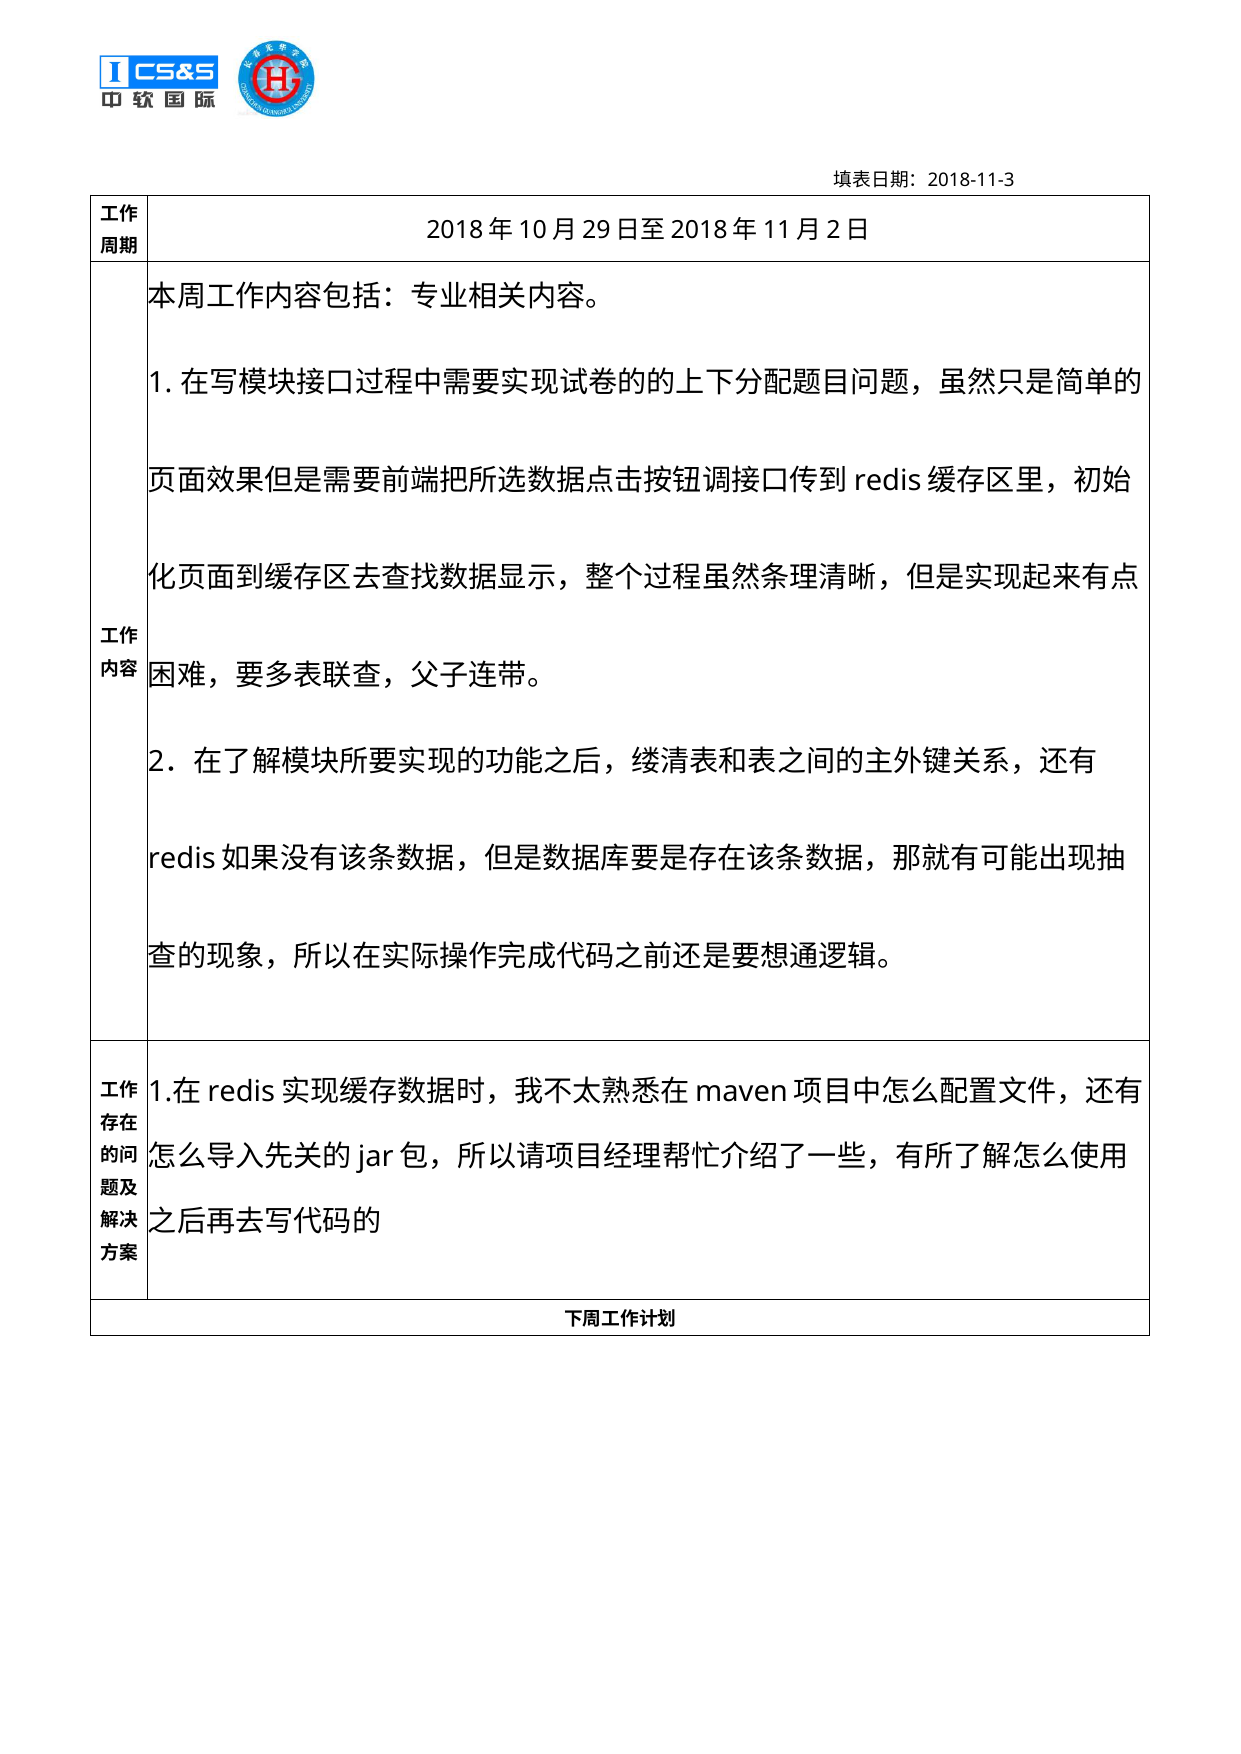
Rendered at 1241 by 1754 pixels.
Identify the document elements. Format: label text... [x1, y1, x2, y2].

table_header 2018年10月29日至2018年11月2日 [148, 196, 1149, 261]
table_cell 工作内容 [91, 262, 147, 1040]
text 填表日期：2018-11-3 [716, 162, 1092, 194]
table_header 工作周期 [91, 196, 147, 261]
picture [233, 36, 320, 119]
table_cell 本周工作内容包括：专业相关内容。 1. 在写模块接口过程中需要实现试卷的的上下分配题目问题，虽然只是简单的页面效果但是需要前端把所选数据点击按钮调接口传到redis缓存区里，初始化页面到缓存区去查找数据显示，整个过程虽然条理清晰，但是实现起来有点困难，要多表联查，父子连带。 2．在了解模块所要实现的功能之后，缕清表和表之间的主外键关系，还有redis如果没有该条数据，但是数据库要是存在该条数据，那就有可能出现抽查的现象，所以在实际操作完成代码之前还是要想通逻辑。 [148, 262, 1149, 1040]
table_cell 工作存在的问题及解决方案 [91, 1041, 147, 1299]
table_cell 1.在redis实现缓存数据时，我不太熟悉在maven项目中怎么配置文件，还有怎么导入先关的jar包，所以请项目经理帮忙介绍了一些，有所了解怎么使用之后再去写代码的 [148, 1041, 1149, 1299]
table_cell 下周工作计划 [91, 1300, 1149, 1335]
